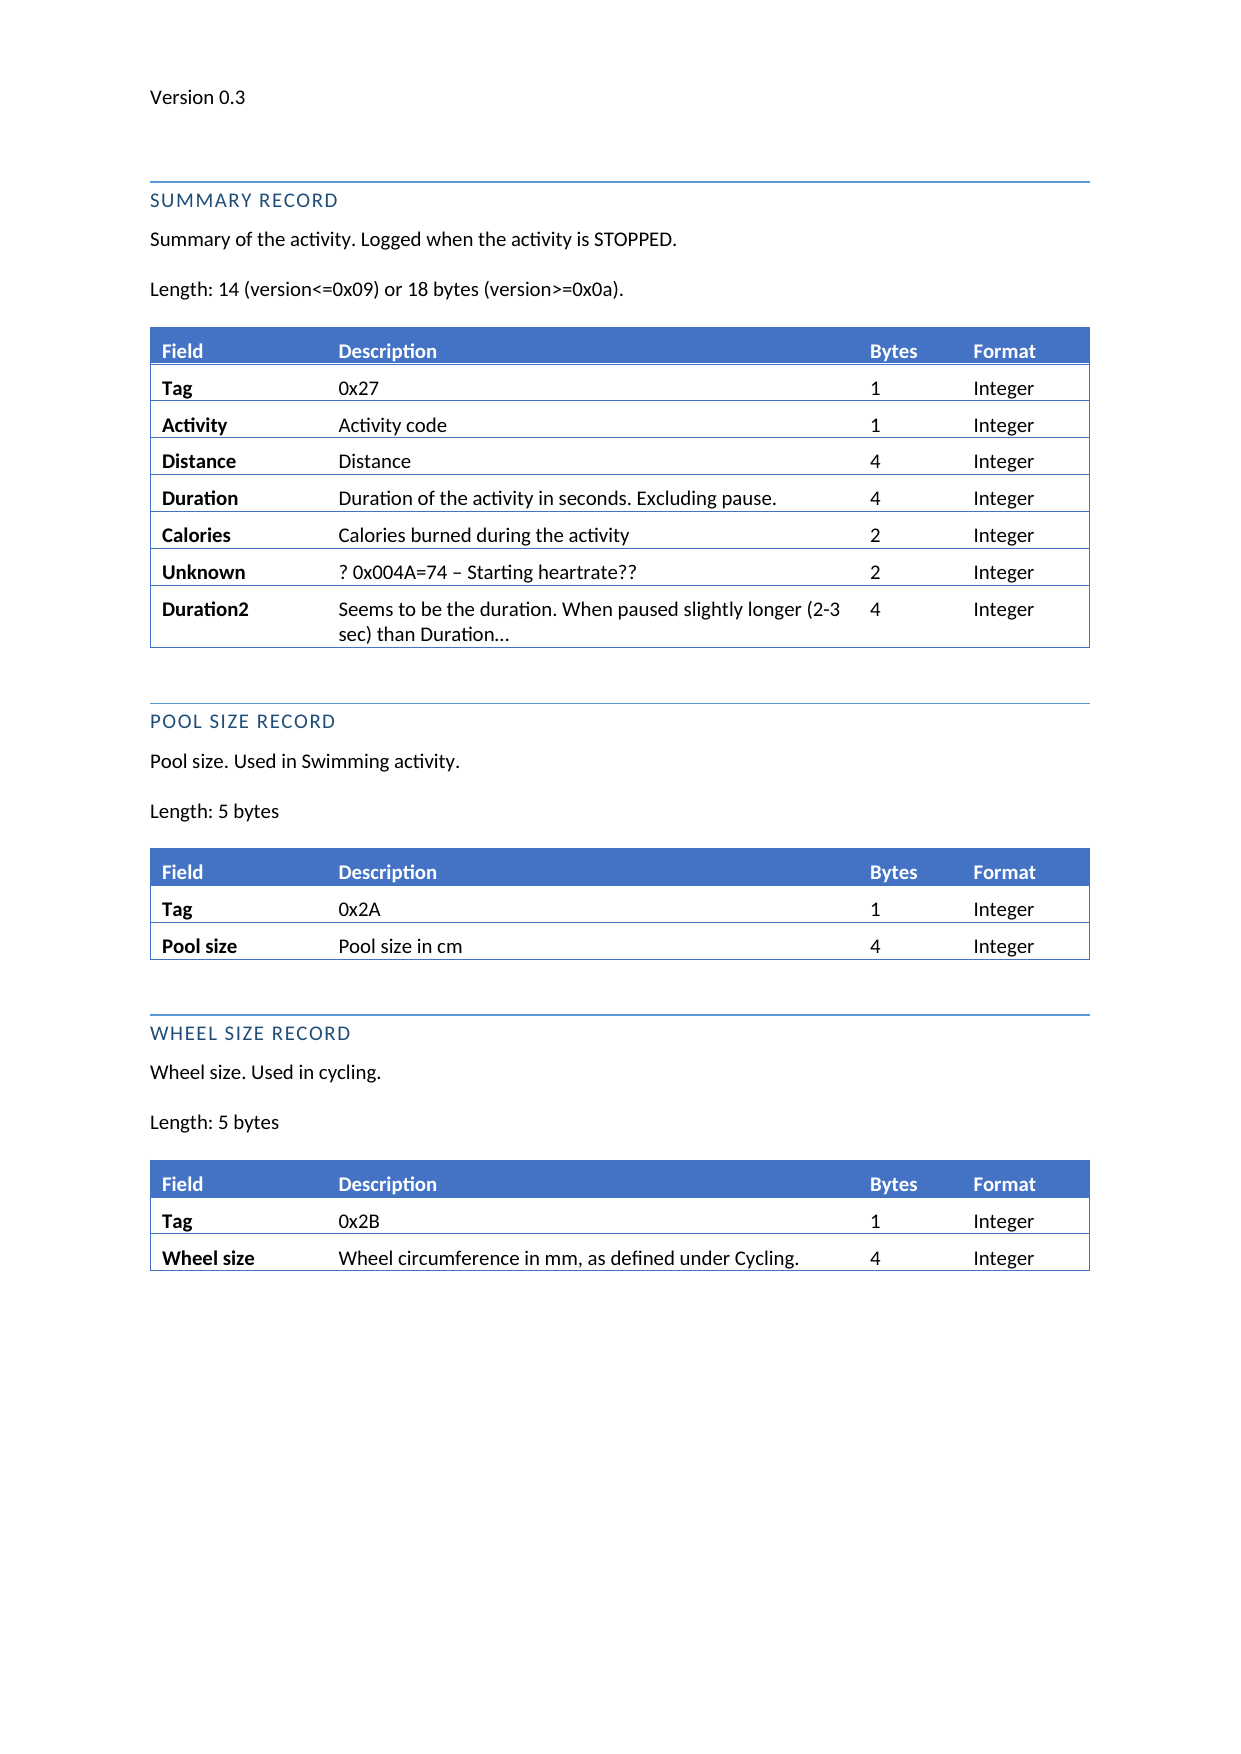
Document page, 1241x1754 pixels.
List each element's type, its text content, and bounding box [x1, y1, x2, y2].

table_cell Duration of the activity in seconds. Excluding pause. [327, 475, 859, 511]
table_header Field [151, 849, 327, 885]
table_cell Integer [962, 1234, 1089, 1270]
table_cell Tag [151, 1198, 327, 1233]
table_header Description [327, 849, 859, 885]
table_header Format [962, 849, 1089, 885]
table_cell 1 [859, 1198, 962, 1233]
table_cell Integer [962, 365, 1089, 400]
table_cell 0x2A [327, 886, 859, 922]
table_cell 4 [859, 475, 962, 511]
table_cell 1 [859, 365, 962, 400]
text Summary of the activity. Logged when the activity is STOPPED. [150, 227, 1090, 252]
table_header Description [327, 1161, 859, 1196]
table_cell Integer [962, 1198, 1089, 1233]
table_header Field [151, 1161, 327, 1196]
table_cell 0x27 [327, 365, 859, 400]
table_cell 2 [859, 549, 962, 585]
table_cell Activity [151, 401, 327, 437]
table_cell Integer [962, 475, 1089, 511]
table_cell Integer [962, 512, 1089, 548]
table_cell 4 [859, 586, 962, 647]
table_cell Activity code [327, 401, 859, 437]
table_cell Unknown [151, 549, 327, 585]
table_cell Integer [962, 438, 1089, 474]
subtitle Wheel size record [150, 1016, 1090, 1045]
text Length: 5 bytes [150, 798, 1090, 823]
subtitle Summary record [150, 183, 1090, 212]
table_cell Duration2 [151, 586, 327, 647]
text Wheel size. Used in cycling. [150, 1059, 1090, 1085]
table_cell Pool size in cm [327, 923, 859, 958]
table_header Field [151, 328, 327, 363]
table_cell Integer [962, 886, 1089, 922]
table_cell 4 [859, 438, 962, 474]
table_cell 2 [859, 512, 962, 548]
table_cell Integer [962, 549, 1089, 585]
table_cell Pool size [151, 923, 327, 958]
table_header Bytes [859, 1161, 962, 1196]
table_cell Integer [962, 586, 1089, 647]
text Length: 14 (version<=0x09) or 18 bytes (version>=0x0a). [150, 277, 1090, 302]
table_cell Integer [962, 401, 1089, 437]
text Pool size. Used in Swimming activity. [150, 748, 1090, 773]
table_header Bytes [859, 328, 962, 363]
table_cell 1 [859, 886, 962, 922]
table_cell 4 [859, 923, 962, 958]
table_cell Integer [962, 923, 1089, 958]
table_cell 4 [859, 1234, 962, 1270]
text Length: 5 bytes [150, 1109, 1090, 1135]
table_cell Distance [327, 438, 859, 474]
table_cell Duration [151, 475, 327, 511]
subtitle Pool size record [150, 704, 1090, 734]
table_cell Wheel circumference in mm, as defined under Cycling. [327, 1234, 859, 1270]
table_header Format [962, 328, 1089, 363]
table_cell Distance [151, 438, 327, 474]
table_cell Tag [151, 886, 327, 922]
table_header Bytes [859, 849, 962, 885]
table_cell ? 0x004A=74 – Starting heartrate?? [327, 549, 859, 585]
table_header Description [327, 328, 859, 363]
table_cell 1 [859, 401, 962, 437]
table_cell Tag [151, 365, 327, 400]
table_header Format [962, 1161, 1089, 1196]
table_cell Wheel size [151, 1234, 327, 1270]
table_cell 0x2B [327, 1198, 859, 1233]
table_cell Calories [151, 512, 327, 548]
table_cell Seems to be the duration. When paused slightly longer (2-3 sec) than Duration… [327, 586, 859, 647]
table_cell Calories burned during the activity [327, 512, 859, 548]
